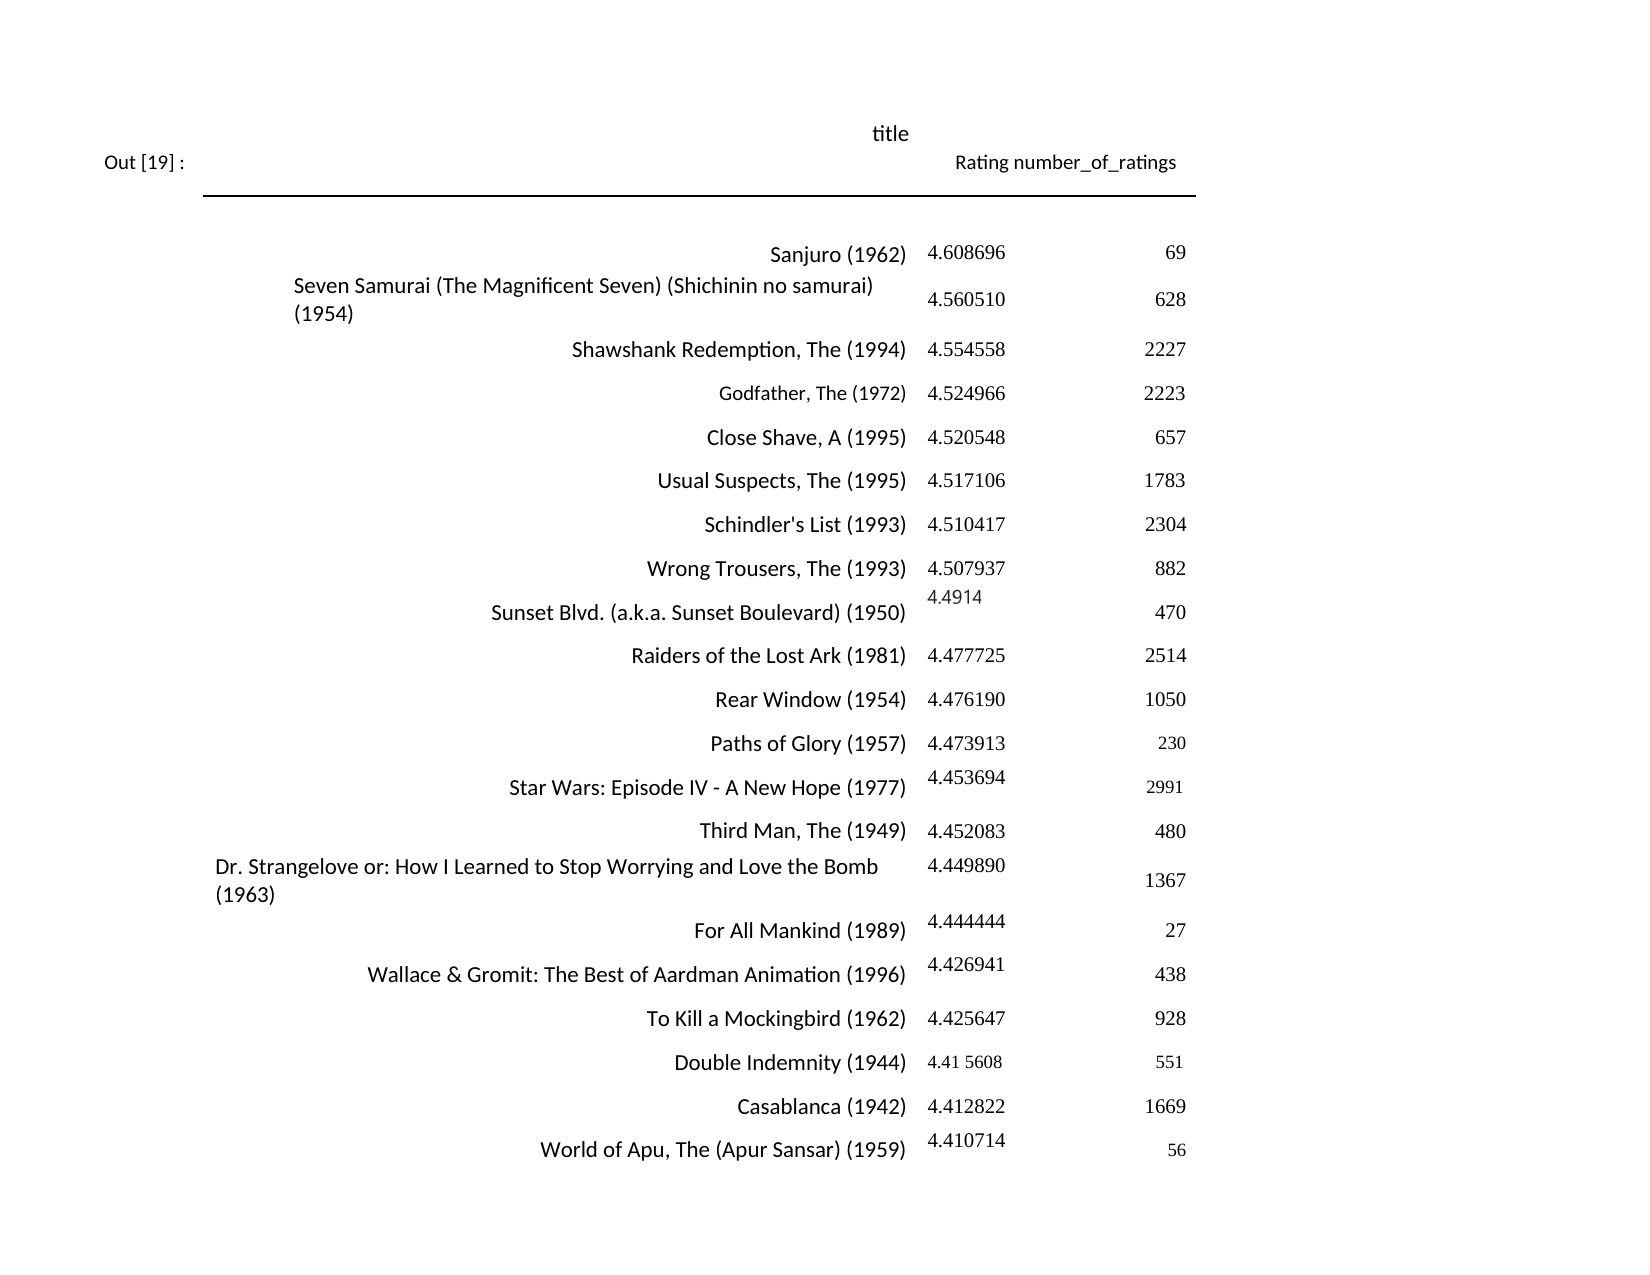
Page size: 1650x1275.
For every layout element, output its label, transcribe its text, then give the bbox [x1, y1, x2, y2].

table_cell 1669 [1023, 1084, 1186, 1128]
table_cell 1050 [1023, 677, 1186, 721]
table_cell Star Wars: Episode IV - A New Hope (1977) [215, 765, 927, 809]
table_cell 4.554558 [927, 327, 1023, 371]
table_cell 4.426941 [927, 952, 1023, 996]
table_cell 4.524966 [927, 371, 1023, 415]
table_cell 4.560510 [927, 271, 1023, 327]
table_cell Dr. Strangelove or: How I Learned to Stop Worrying and Love the Bomb (1963) [215, 853, 927, 908]
table_cell World of Apu, The (Apur Sansar) (1959) [215, 1128, 927, 1172]
table_cell 4.444444 [927, 909, 1023, 952]
table_cell 628 [1023, 271, 1186, 327]
table_cell 4.473913 [927, 721, 1023, 765]
table_cell Rear Window (1954) [215, 677, 927, 721]
text Out [19] : Rating number_of_ratings [104, 149, 1339, 175]
table_cell 56 [1023, 1128, 1186, 1172]
table_cell Close Shave, A (1995) [215, 415, 927, 459]
table_cell Wrong Trousers, The (1993) [215, 546, 927, 590]
picture [927, 589, 982, 604]
table_cell 438 [1023, 952, 1186, 996]
table_cell Double Indemnity (1944) [215, 1040, 927, 1084]
table_cell 2991 [1023, 765, 1186, 809]
table_cell 2227 [1023, 327, 1186, 371]
table_cell 551 [1023, 1040, 1186, 1084]
table_header Sanjuro (1962) [215, 240, 927, 271]
table_cell 2223 [1023, 371, 1186, 415]
table_cell 882 [1023, 546, 1186, 590]
table_cell 1367 [1023, 853, 1186, 908]
table_cell 928 [1023, 996, 1186, 1040]
table_cell Usual Suspects, The (1995) [215, 459, 927, 502]
table_header 4.608696 [927, 240, 1023, 271]
table_cell Wallace & Gromit: The Best of Aardman Animation (1996) [215, 952, 927, 996]
table_cell Sunset Blvd. (a.k.a. Sunset Boulevard) (1950) [215, 590, 927, 634]
table_cell Raiders of the Lost Ark (1981) [215, 634, 927, 677]
table_cell Seven Samurai (The Magnificent Seven) (Shichinin no samurai) (1954) [215, 271, 927, 327]
table_cell 4.452083 [927, 809, 1023, 852]
table_cell 4.41 5608 [927, 1040, 1023, 1084]
table_header 69 [1023, 240, 1186, 271]
table_cell 4.517106 [927, 459, 1023, 502]
table_cell Paths of Glory (1957) [215, 721, 927, 765]
table_cell Godfather, The (1972) [215, 371, 927, 415]
table_cell Third Man, The (1949) [215, 809, 927, 852]
table_cell 480 [1023, 809, 1186, 852]
table_cell 230 [1023, 721, 1186, 765]
table_cell Casablanca (1942) [215, 1084, 927, 1128]
table_cell [927, 590, 1023, 634]
table_cell 4.449890 [927, 853, 1023, 908]
table_cell 4.453694 [927, 765, 1023, 809]
table_cell 2304 [1023, 502, 1186, 546]
table_cell 4.476190 [927, 677, 1023, 721]
table_cell 470 [1023, 590, 1186, 634]
table_cell 1783 [1023, 459, 1186, 502]
table_cell For All Mankind (1989) [215, 909, 927, 952]
table_cell To Kill a Mockingbird (1962) [215, 996, 927, 1040]
table_cell 4.520548 [927, 415, 1023, 459]
table_cell 4.510417 [927, 502, 1023, 546]
table_cell Schindler's List (1993) [215, 502, 927, 546]
table_cell 4.410714 [927, 1128, 1023, 1172]
table_cell 4.507937 [927, 546, 1023, 590]
table_cell 4.412822 [927, 1084, 1023, 1128]
table_cell 27 [1023, 909, 1186, 952]
table_cell 657 [1023, 415, 1186, 459]
table_cell 2514 [1023, 634, 1186, 677]
table_cell 4.477725 [927, 634, 1023, 677]
table_cell Shawshank Redemption, The (1994) [215, 327, 927, 371]
table_cell 4.425647 [927, 996, 1023, 1040]
